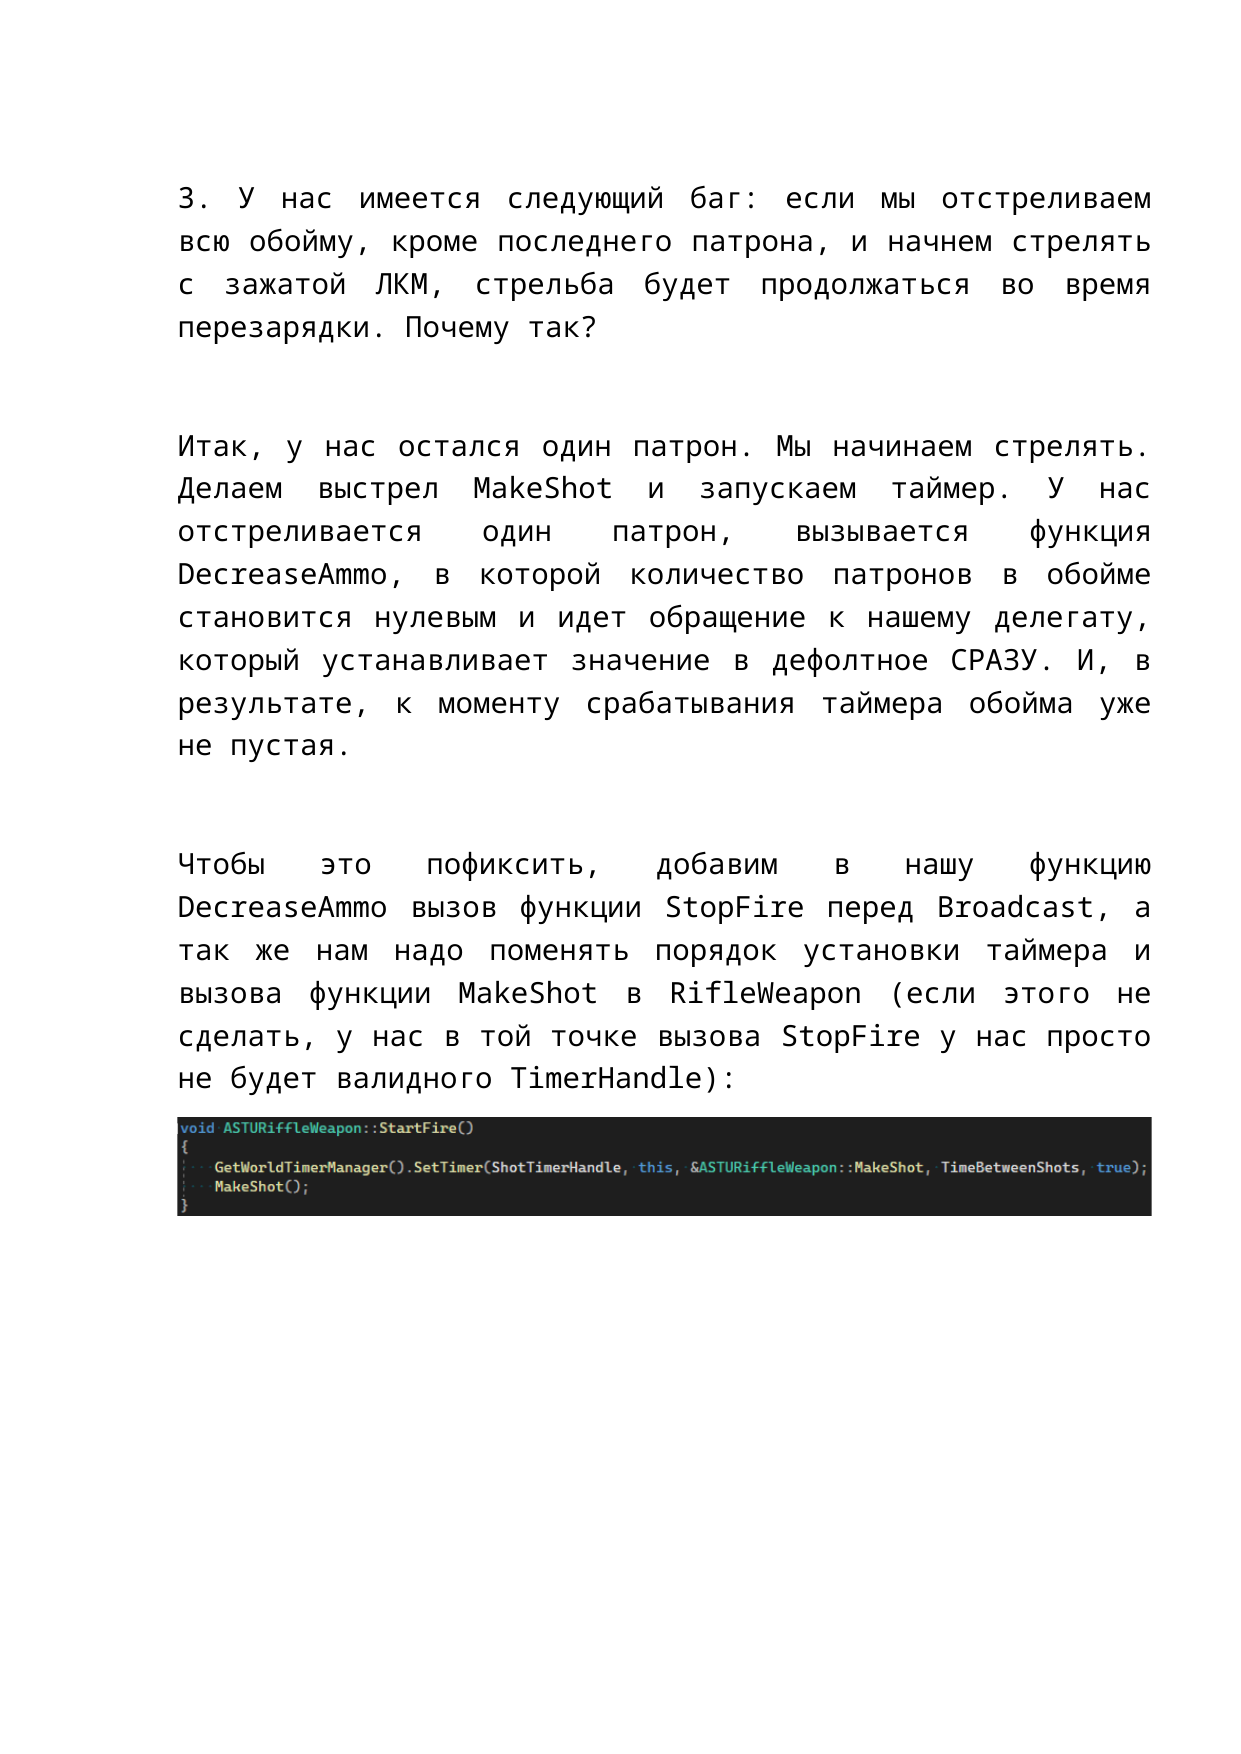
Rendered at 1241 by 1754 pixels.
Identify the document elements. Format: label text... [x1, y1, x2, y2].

text 3. У нас имеется следующий баг: если мы отстреливаем всю обойму, кроме последнего патрона, и начнем стрелять с зажатой ЛКМ, стрельба будет продолжаться во время перезарядки. Почему так? [177, 178, 1152, 346]
text Итак, у нас остался один патрон. Мы начинаем стрелять. Делаем выстрел MakeShot и запускаем таймер. У нас отстреливается один патрон, вызывается функция DecreaseAmmo, в которой количество патронов в обойме становится нулевым и идет обращение к нашему делегату, который устанавливает значение в дефолтное СРАЗУ. И, в результате, к моменту срабатывания таймера обойма уже не пустая. [177, 425, 1152, 764]
text Чтобы это пофиксить, добавим в нашу функцию DecreaseAmmo вызов функции StopFire перед Broadcast, а так же нам надо поменять порядок установки таймера и вызова функции MakeShot в RifleWeapon (если этого не сделать, у нас в той точке вызова StopFire у нас просто не будет валидного TimerHandle): [177, 844, 1152, 1097]
picture [177, 1117, 1152, 1216]
